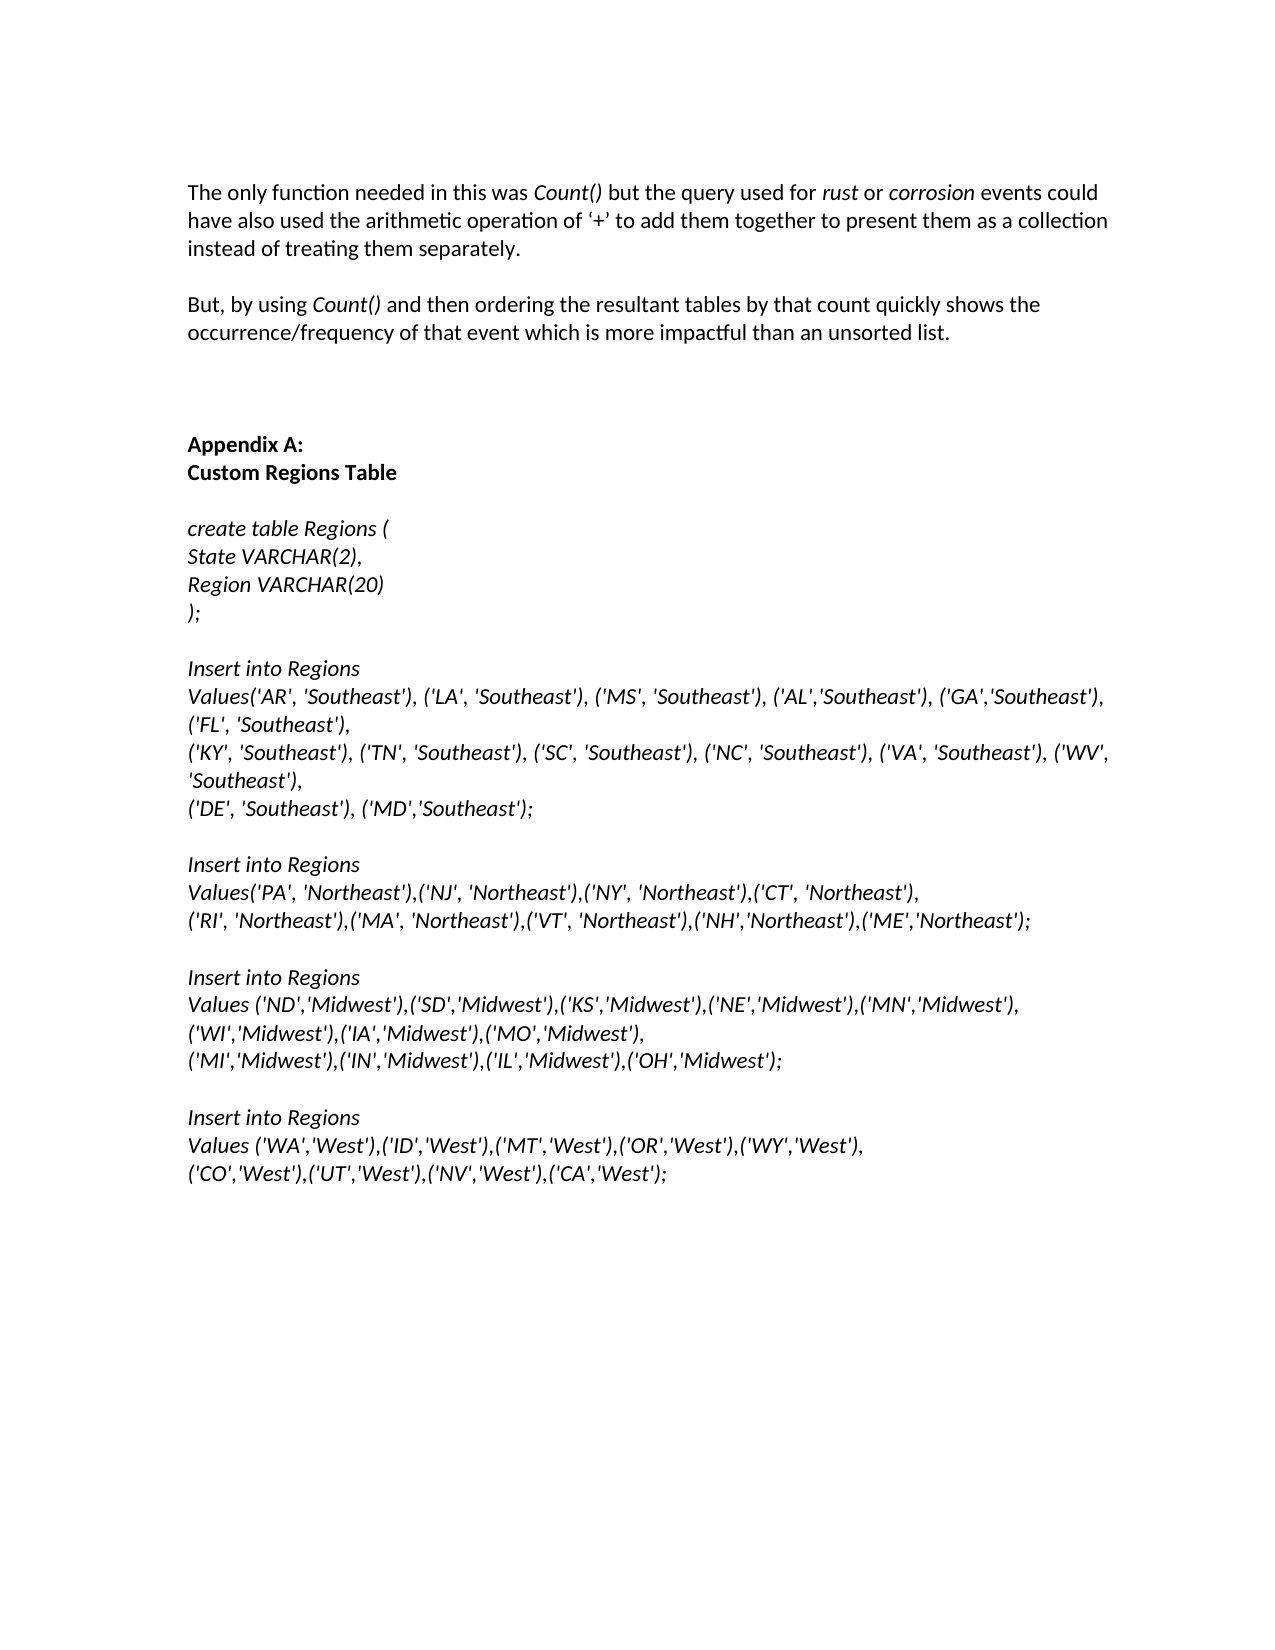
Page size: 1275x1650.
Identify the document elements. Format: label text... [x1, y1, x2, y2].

list Insert into Regions [187, 851, 1125, 878]
list Insert into Regions [187, 1103, 1125, 1131]
list Appendix A: Custom Regions Table create table Regions ( [187, 402, 1125, 542]
list State VARCHAR(2), [187, 542, 1125, 570]
list ); [187, 598, 1125, 626]
list Values('PA', 'Northeast'),('NJ', 'Northeast'),('NY', 'Northeast'),('CT', 'Northeast'), [187, 878, 1125, 907]
list ('DE', 'Southeast'), ('MD','Southeast'); [187, 794, 1125, 822]
list Insert into Regions [187, 654, 1125, 682]
list ('RI', 'Northeast'),('MA', 'Northeast'),('VT', 'Northeast'),('NH','Northeast'),('ME','Northeast'); [187, 907, 1125, 934]
list Values ('WA','West'),('ID','West'),('MT','West'),('OR','West'),('WY','West'), [187, 1131, 1125, 1159]
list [187, 150, 1125, 374]
list ('CO','West'),('UT','West'),('NV','West'),('CA','West'); [187, 1159, 1125, 1187]
list ('MI','Midwest'),('IN','Midwest'),('IL','Midwest'),('OH','Midwest'); [187, 1047, 1125, 1075]
list Region VARCHAR(20) [187, 570, 1125, 598]
list Values ('ND','Midwest'),('SD','Midwest'),('KS','Midwest'),('NE','Midwest'),('MN','Midwest'),('WI','Midwest'),('IA','Midwest'),('MO','Midwest'), [187, 991, 1125, 1047]
list Values('AR', 'Southeast'), ('LA', 'Southeast'), ('MS', 'Southeast'), ('AL','Southeast'), ('GA','Southeast'), ('FL', 'Southeast'), [187, 682, 1125, 738]
list Insert into Regions [187, 963, 1125, 991]
list ('KY', 'Southeast'), ('TN', 'Southeast'), ('SC', 'Southeast'), ('NC', 'Southeast'), ('VA', 'Southeast'), ('WV', 'Southeast'), [187, 738, 1125, 794]
